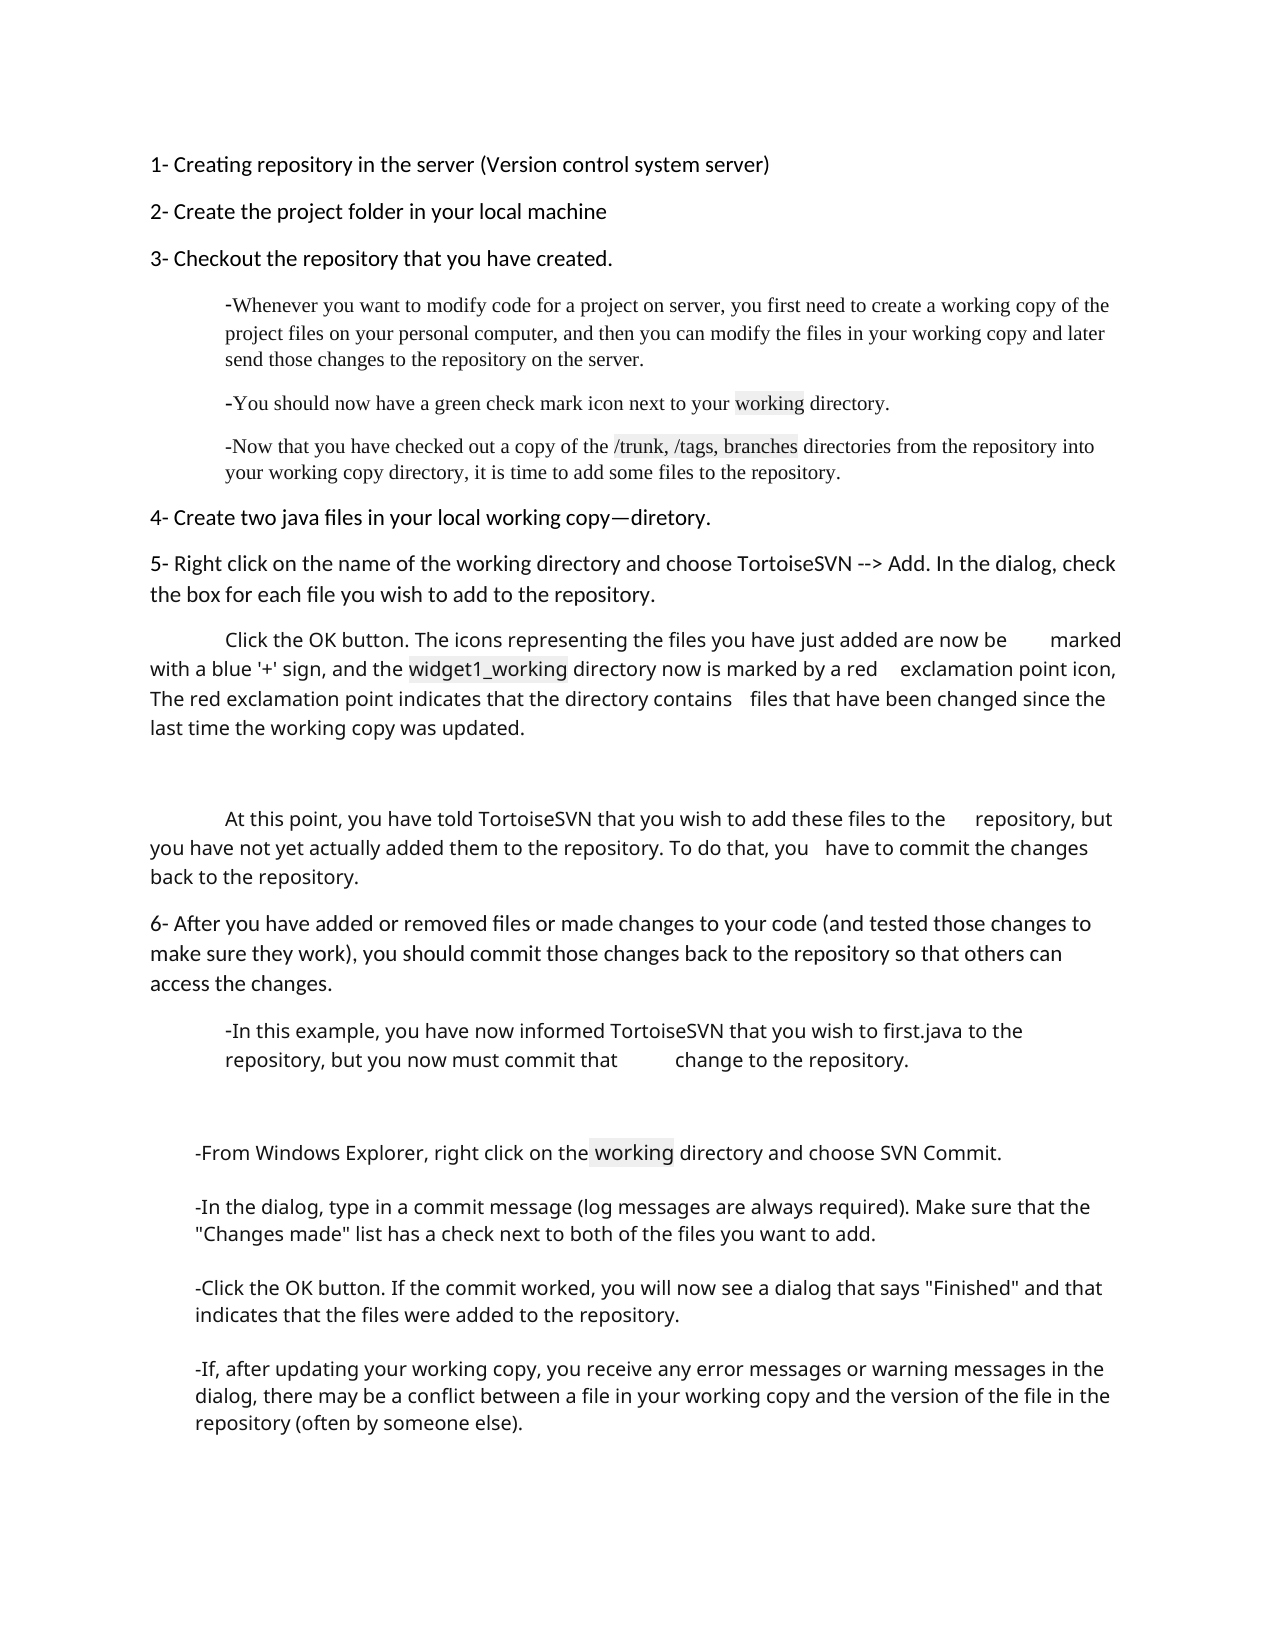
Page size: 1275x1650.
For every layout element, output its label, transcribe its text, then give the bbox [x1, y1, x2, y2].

text -In the dialog, type in a commit message (log messages are always required). Make sure that the "Changes made" list has a check next to both of the files you want to add. [195, 1193, 1125, 1247]
text 1- Creating repository in the server (Version control system server) [150, 150, 1125, 178]
text Click the OK button. The icons representing the files you have just added are now be marked with a blue '+' sign, and the widget1_working directory now is marked by a red exclamation point icon, The red exclamation point indicates that the directory contains files that have been changed since the last time the working copy was updated. [150, 627, 1125, 741]
text -From Windows Explorer, right click on the working directory and choose SVN Commit. [195, 1138, 589, 1167]
text 3- Checkout the repository that you have created. [150, 244, 1125, 272]
text -If, after updating your working copy, you receive any error messages or warning messages in the dialog, there may be a conflict between a file in your working copy and the version of the file in the repository (often by someone else). [195, 1355, 1125, 1436]
text 4- Create two java files in your local working copy—diretory. [150, 503, 1125, 531]
text At this point, you have told TortoiseSVN that you wish to add these files to the repository, but you have not yet actually added them to the repository. To do that, you have to commit the changes back to the repository. [150, 805, 1125, 890]
text -Whenever you want to modify code for a project on server, you first need to create a working copy of the project files on your personal computer, and then you can modify the files in your working copy and later send those changes to the repository on the server. [150, 291, 1125, 371]
text -Now that you have checked out a copy of the /trunk, /tags, branches directories from the repository into your working copy directory, it is time to add some files to the repository. [150, 434, 1125, 484]
text -From Windows Explorer, right click on the working directory and choose SVN Commit. [674, 1138, 1125, 1167]
text 6- After you have added or removed files or made changes to your code (and tested those changes to make sure they work), you should commit those changes back to the repository so that others can access the changes. [150, 909, 1125, 998]
text -Click the OK button. If the commit worked, you will now see a dialog that says "Finished" and that indicates that the files were added to the repository. [195, 1274, 1125, 1328]
text 2- Create the project folder in your local machine [150, 197, 1125, 225]
text 5- Right click on the name of the working directory and choose TortoiseSVN --> Add. In the dialog, check the box for each file you wish to add to the repository. [150, 549, 1125, 608]
text -You should now have a green check mark icon next to your working directory. [150, 389, 1125, 415]
text -In this example, you have now informed TortoiseSVN that you wish to first.java to the repository, but you now must commit that change to the repository. [150, 1016, 1125, 1074]
